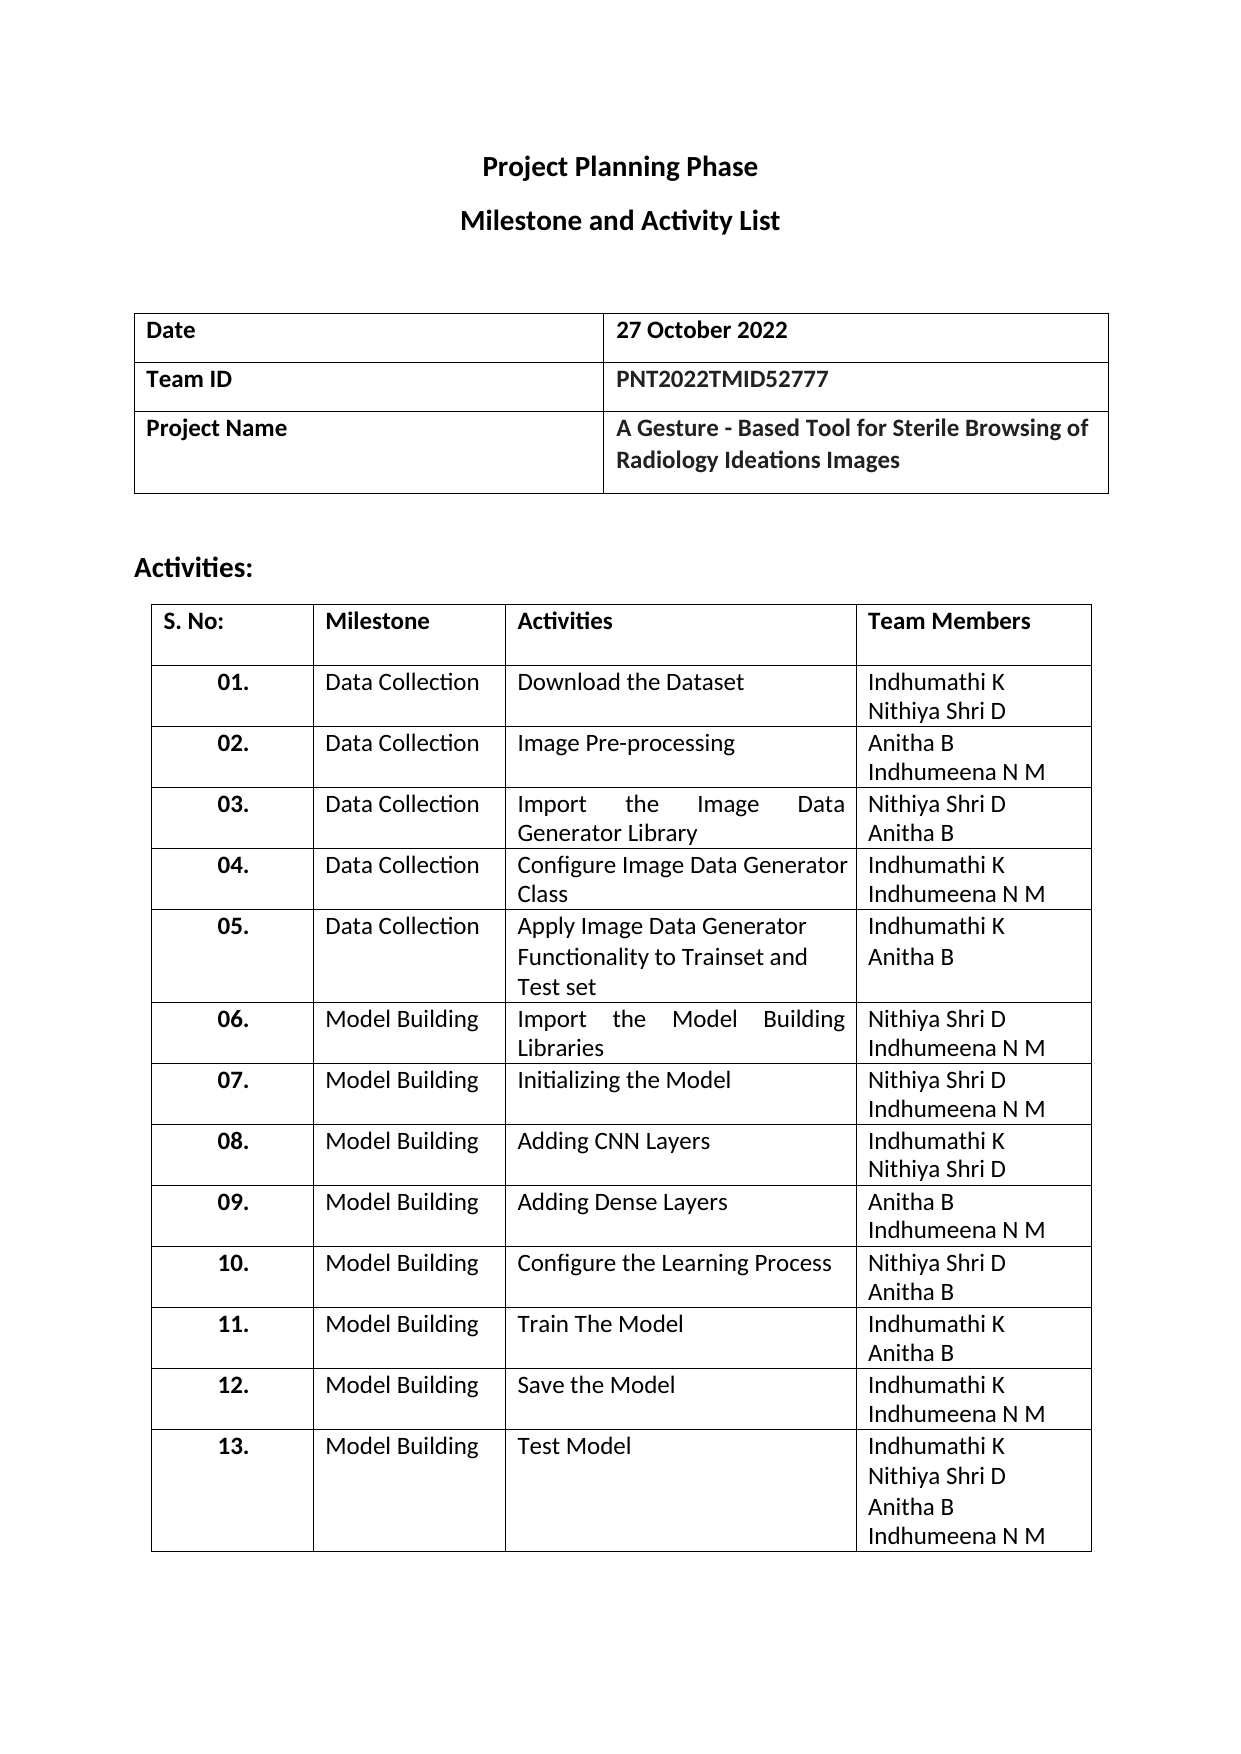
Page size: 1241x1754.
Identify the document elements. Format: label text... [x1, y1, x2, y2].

text Activities: [121, 549, 1119, 584]
table_cell Data Collection [314, 666, 505, 726]
table_cell Anitha B Indhumeena N M [857, 727, 1091, 787]
table_cell Indhumathi K Indhumeena N M [857, 849, 1091, 909]
table_cell Model Building [314, 1186, 505, 1246]
table_cell Nithiya Shri D Anitha B [857, 788, 1091, 848]
table_cell Model Building [314, 1003, 505, 1063]
table_cell 08. [152, 1125, 313, 1185]
table_cell Model Building [314, 1308, 505, 1368]
table_cell Model Building [314, 1369, 505, 1429]
table_cell Data Collection [314, 788, 505, 848]
table_cell Indhumathi K Nithiya Shri D [857, 1125, 1091, 1185]
table_cell Image Pre-processing [506, 727, 856, 787]
table_cell Nithiya Shri D Indhumeena N M [857, 1064, 1091, 1124]
table_cell Indhumathi K Nithiya Shri D [857, 666, 1091, 726]
table_cell Configure the Learning Process [506, 1247, 856, 1307]
table_cell Model Building [314, 1430, 505, 1551]
table_header Milestone [314, 605, 505, 665]
table_cell Import the Model Building Libraries [506, 1003, 856, 1063]
table_cell 09. [152, 1186, 313, 1246]
table_cell 02. [152, 727, 313, 787]
table_cell 06. [152, 1003, 313, 1063]
table_cell 01. [152, 666, 313, 726]
table_header Date [135, 314, 603, 362]
text Project Planning Phase Milestone and Activity List [459, 148, 781, 238]
table_cell 05. [152, 910, 313, 1002]
table_cell 11. [152, 1308, 313, 1368]
table_cell 03. [152, 788, 313, 848]
table_cell Adding CNN Layers [506, 1125, 856, 1185]
table_cell Indhumathi K Anitha B [857, 910, 1091, 1002]
table_cell 13. [152, 1430, 313, 1551]
table_cell Nithiya Shri D Indhumeena N M [857, 1003, 1091, 1063]
table_cell PNT2022TMID52777 [604, 363, 1108, 411]
table_cell A Gesture - Based Tool for Sterile Browsing of Radiology Ideations Images [604, 412, 1108, 493]
table_cell Adding Dense Layers [506, 1186, 856, 1246]
table_header S. No: [152, 605, 313, 665]
table_header Activities [506, 605, 856, 665]
table_cell Team ID [135, 363, 603, 411]
table_cell Indhumathi K Anitha B [857, 1308, 1091, 1368]
table_cell Project Name [135, 412, 603, 493]
table_header 27 October 2022 [604, 314, 1108, 362]
table_cell 04. [152, 849, 313, 909]
table_cell Apply Image Data Generator Functionality to Trainset and Test set [506, 910, 856, 1002]
table_header Team Members [857, 605, 1091, 665]
table_cell 10. [152, 1247, 313, 1307]
table_cell Import the Image Data Generator Library [506, 788, 856, 848]
table_cell Nithiya Shri D Anitha B [857, 1247, 1091, 1307]
table_cell Data Collection [314, 727, 505, 787]
table_cell Train The Model [506, 1308, 856, 1368]
table_cell Data Collection [314, 849, 505, 909]
table_cell Indhumathi K Indhumeena N M [857, 1369, 1091, 1429]
table_cell Configure Image Data Generator Class [506, 849, 856, 909]
table_cell Data Collection [314, 910, 505, 1002]
table_cell Anitha B Indhumeena N M [857, 1186, 1091, 1246]
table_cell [857, 1430, 1091, 1551]
table_cell Model Building [314, 1125, 505, 1185]
table_cell Model Building [314, 1064, 505, 1124]
table_cell Initializing the Model [506, 1064, 856, 1124]
table_cell Save the Model [506, 1369, 856, 1429]
table_cell Test Model [506, 1430, 856, 1551]
table_cell Download the Dataset [506, 666, 856, 726]
table_cell 07. [152, 1064, 313, 1124]
table_cell 12. [152, 1369, 313, 1429]
table_cell Model Building [314, 1247, 505, 1307]
